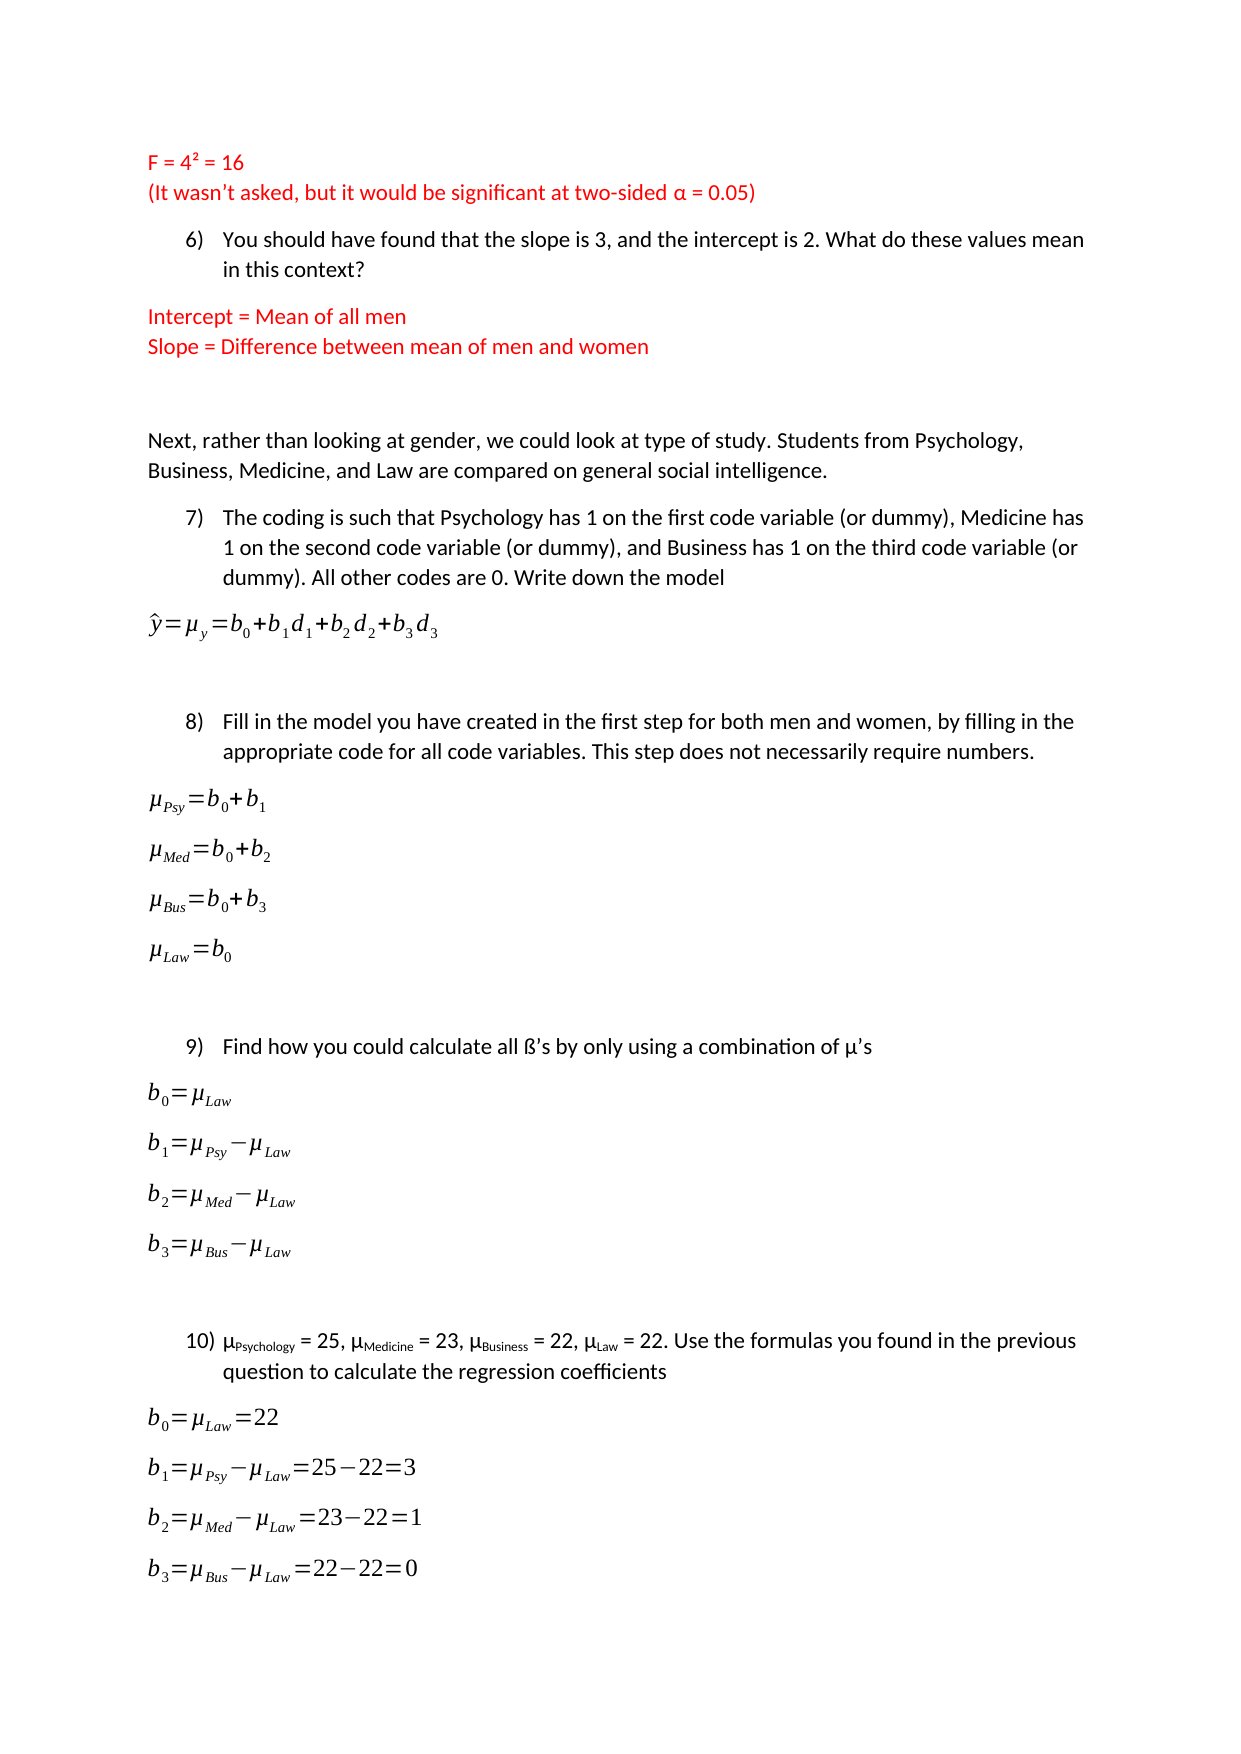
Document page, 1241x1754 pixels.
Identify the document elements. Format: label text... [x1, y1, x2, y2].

list You should have found that the slope is 3, and the intercept is 2. What do these values mean in this context? [185, 225, 1093, 283]
list The coding is such that Psychology has 1 on the first code variable (or dummy), Medicine has 1 on the second code variable (or dummy), and Business has 1 on the third code variable (or dummy). All other codes are 0. Write down the model [185, 503, 1093, 591]
list Fill in the model you have created in the first step for both men and women, by filling in the appropriate code for all code variables. This step does not necessarily require numbers. [185, 707, 1093, 765]
text Intercept = Mean of all men Slope = Difference between mean of men and women [148, 302, 1093, 360]
list µPsychology = 25, µMedicine = 23, µBusiness = 22, µLaw = 22. Use the formulas you found in the previous question to calculate the regression coefficients [185, 1327, 1093, 1385]
list Find how you could calculate all ß’s by only using a combination of µ’s [185, 1032, 1093, 1060]
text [148, 148, 1093, 206]
text Next, rather than looking at gender, we could look at type of study. Students from Psychology, Business, Medicine, and Law are compared on general social intelligence. [148, 426, 1093, 484]
